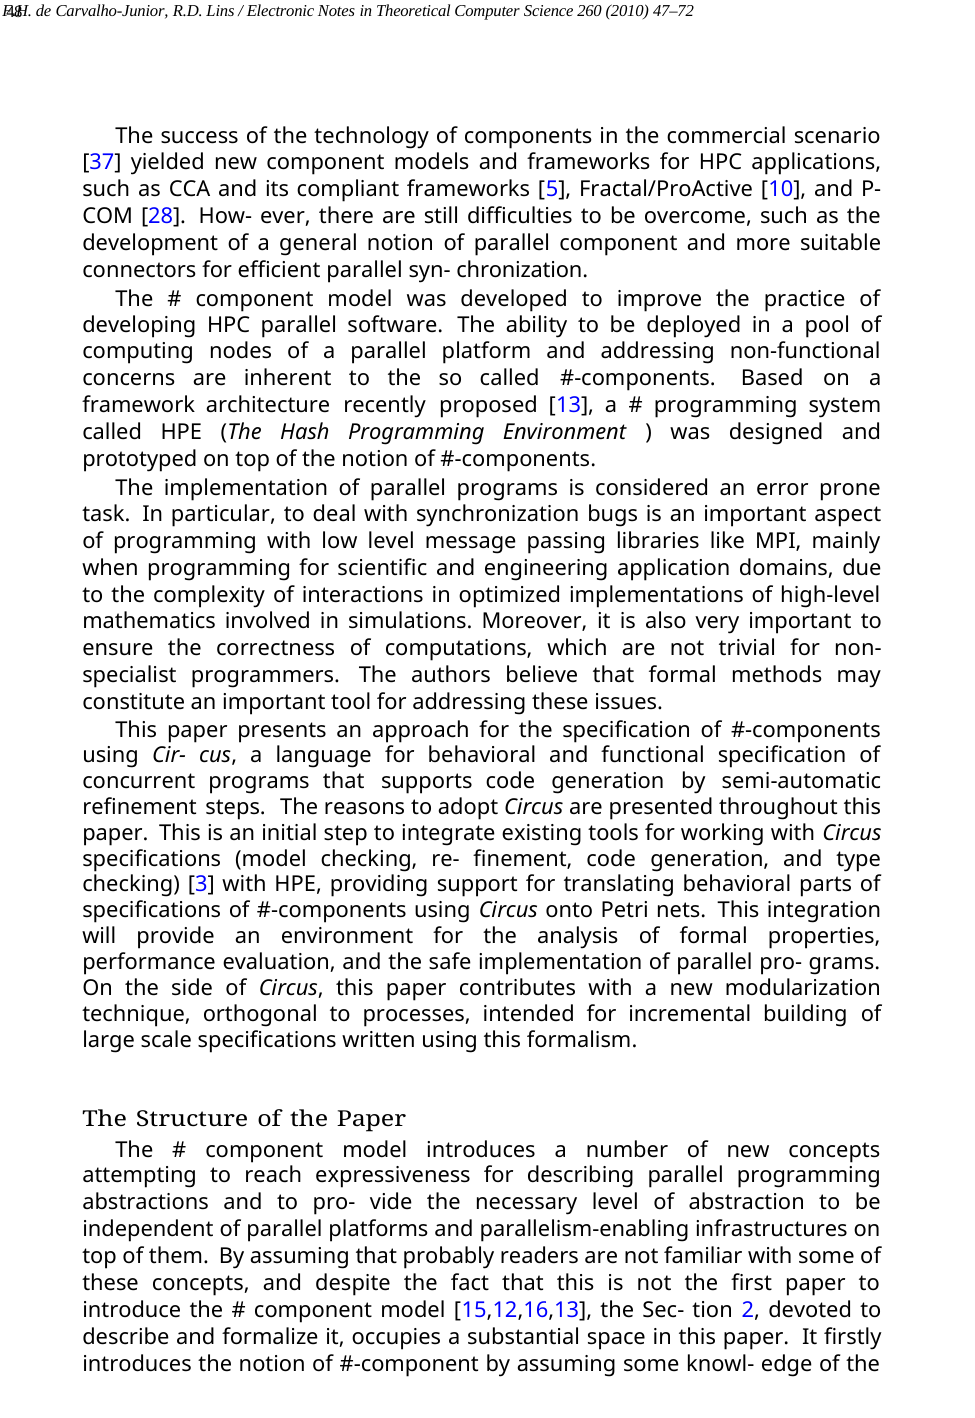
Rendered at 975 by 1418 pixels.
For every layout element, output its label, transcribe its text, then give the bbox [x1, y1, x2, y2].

text The success of the technology of components in the commercial scenario [37] yielded new component models and frameworks for HPC applications, such as CCA and its compliant frameworks [5], Fractal/ProActive [10], and P-COM [28]. How- ever, there are still difficulties to be overcome, such as the development of a general notion of parallel component and more suitable connectors for efficient parallel syn- chronization. [82, 122, 882, 284]
text This paper presents an approach for the specification of #-components using Cir- cus, a language for behavioral and functional specification of concurrent programs that supports code generation by semi-automatic refinement steps. The reasons to adopt Circus are presented throughout this paper. This is an initial step to integrate existing tools for working with Circus specifications (model checking, re- finement, code generation, and type checking) [3] with HPE, providing support for translating behavioral parts of specifications of #-components using Circus onto Petri nets. This integration will provide an environment for the analysis of formal properties, performance evaluation, and the safe implementation of parallel pro- grams. On the side of Circus, this paper contributes with a new modularization technique, orthogonal to processes, intended for incremental building of large scale specifications written using this formalism. [82, 717, 881, 1054]
text The # component model was developed to improve the practice of developing HPC parallel software. The ability to be deployed in a pool of computing nodes of a parallel platform and addressing non-functional concerns are inherent to the so called #-components. Based on a framework architecture recently proposed [13], a # programming system called HPE (The Hash Programming Environment ) was designed and prototyped on top of the notion of #-components. [82, 285, 881, 473]
text The implementation of parallel programs is considered an error prone task. In particular, to deal with synchronization bugs is an important aspect of programming with low level message passing libraries like MPI, mainly when programming for scientific and engineering application domains, due to the complexity of interactions in optimized implementations of high-level mathematics involved in simulations. Moreover, it is also very important to ensure the correctness of computations, which are not trivial for non-specialist programmers. The authors believe that formal methods may constitute an important tool for addressing these issues. [82, 474, 882, 716]
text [82, 1136, 881, 1377]
text The Structure of the Paper [82, 1103, 908, 1133]
